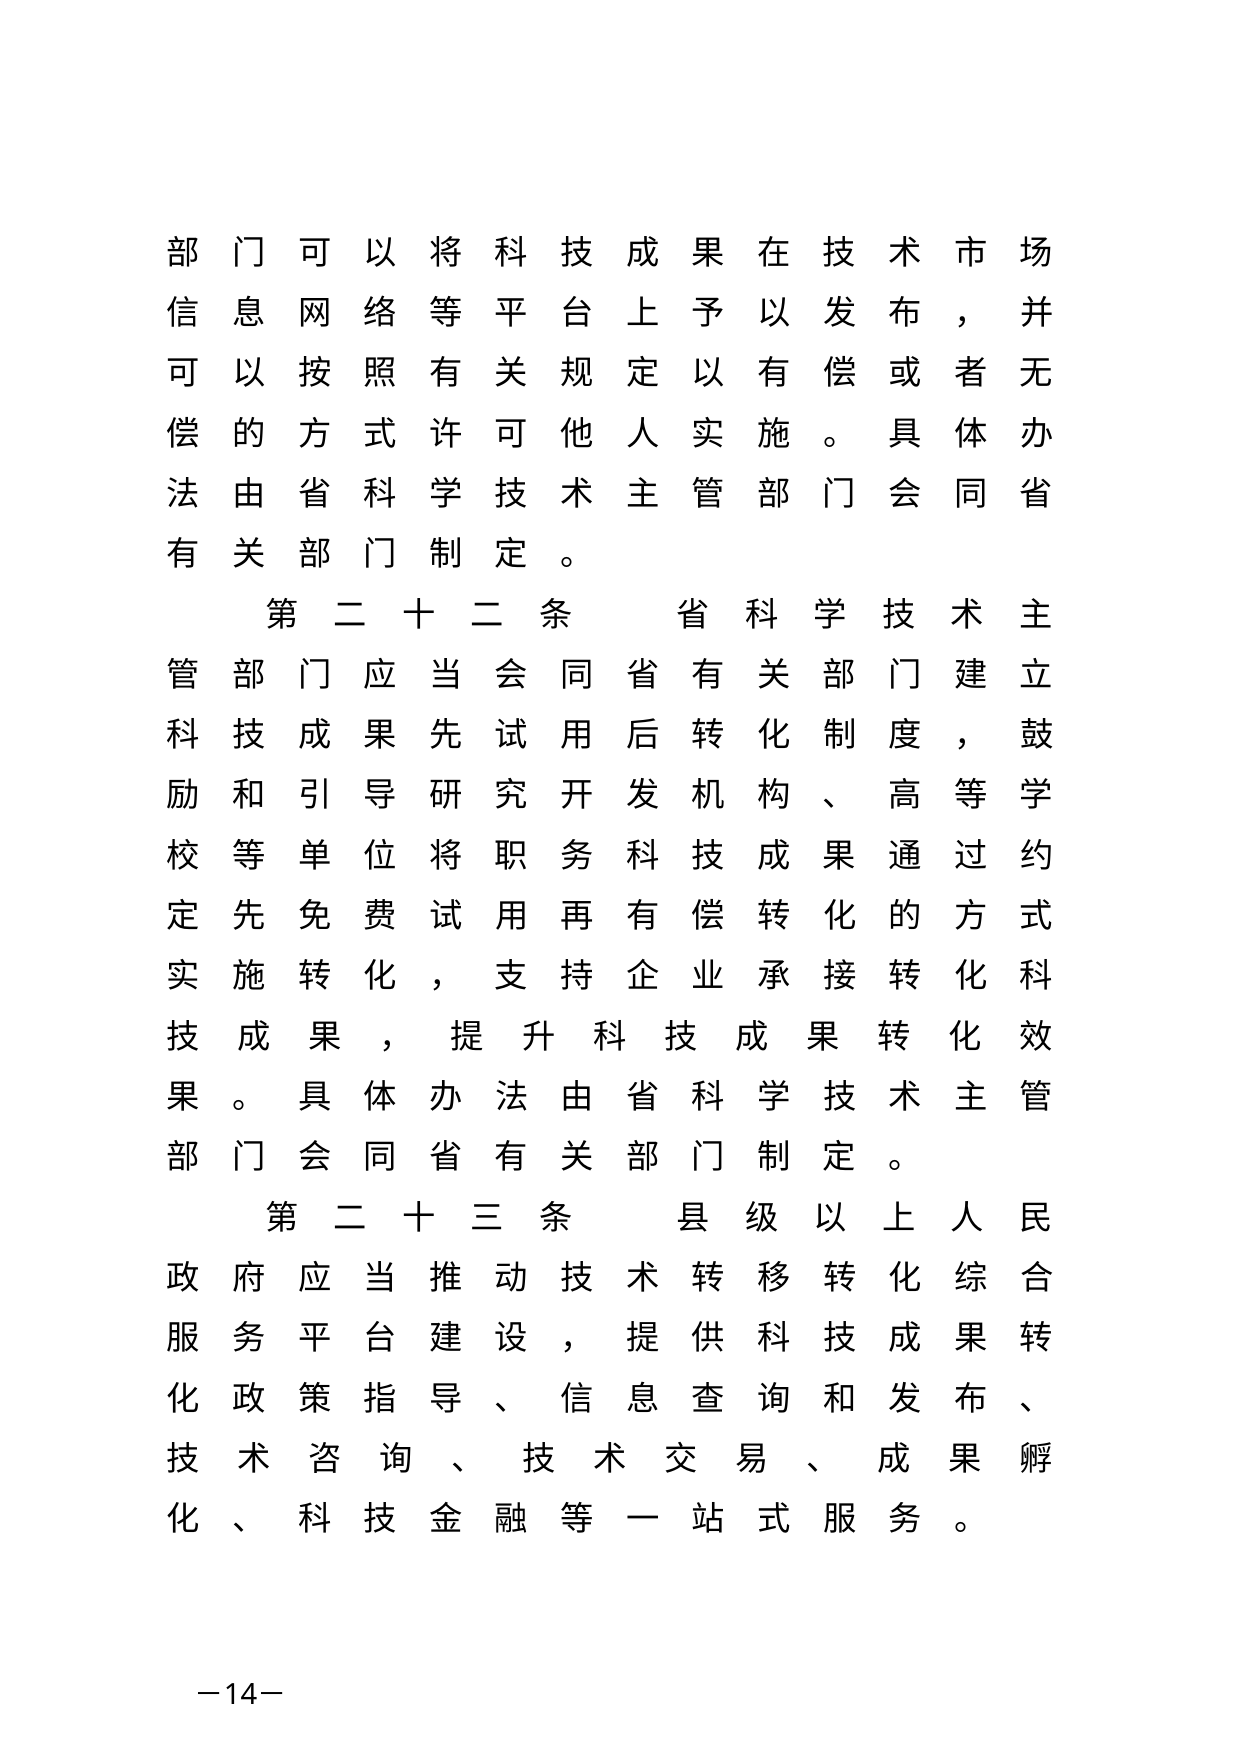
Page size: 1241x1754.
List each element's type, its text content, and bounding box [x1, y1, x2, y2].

text 第二十二条 省科学技术主管部门应当会同省有关部门建立科技成果先试用后转化制度，鼓励和引导研究开发机构、高等学校等单位将职务科技成果通过约定先免费试用再有偿转化的方式实施转化，支持企业承接转化科技成果，提升科技成果转化效果。具体办法由省科学技术主管部门会同省有关部门制定。 [167, 581, 1085, 1184]
text 第二十三条 县级以上人民政府应当推动技术转移转化综合服务平台建设，提供科技成果转化政策指导、信息查询和发布、技术咨询、技术交易、成果孵化、科技金融等一站式服务。 [167, 1184, 1085, 1546]
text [167, 219, 1085, 581]
